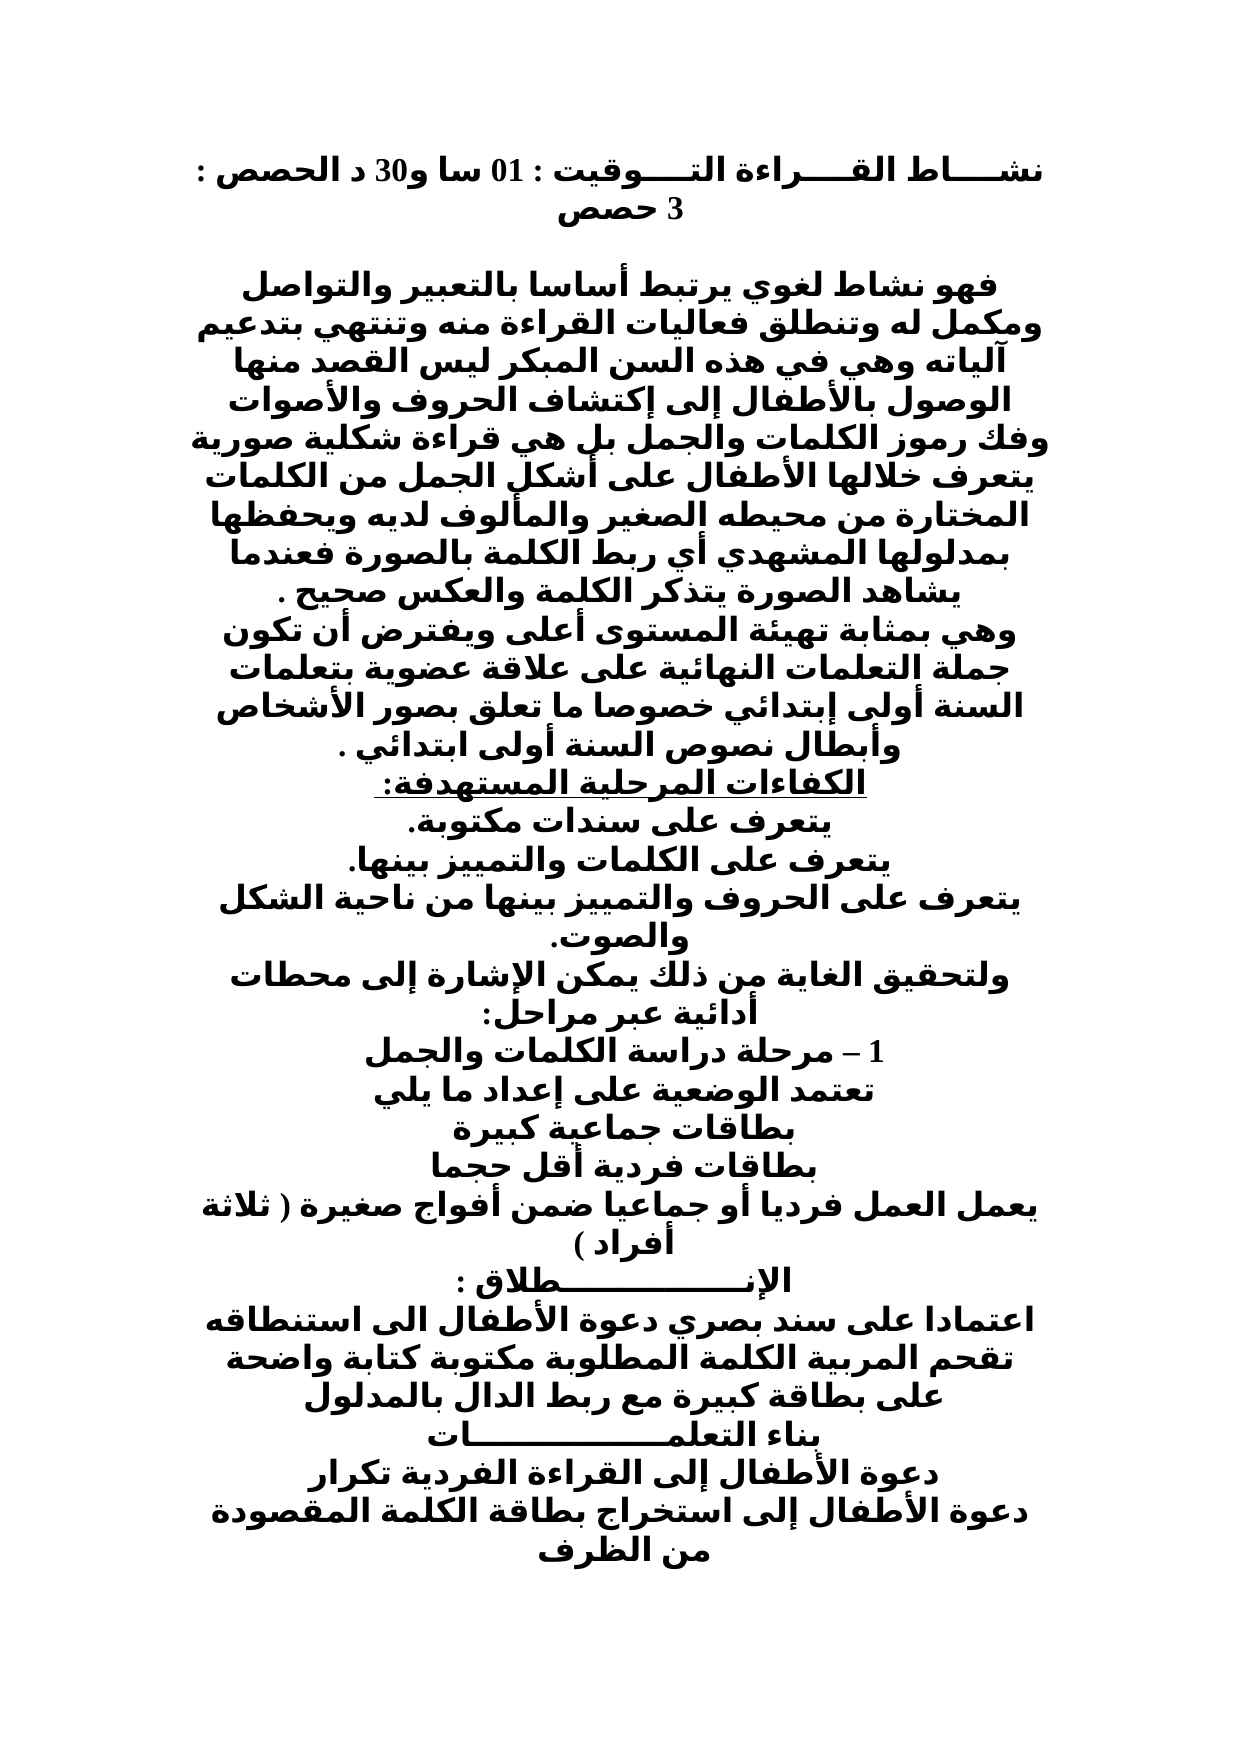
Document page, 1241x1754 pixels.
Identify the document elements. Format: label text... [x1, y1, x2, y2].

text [187, 227, 1053, 1568]
text نشــــاط القــــراءة التــــوقيت : 01 سا و30 د الحصص : 3 حصص [187, 150, 1053, 227]
